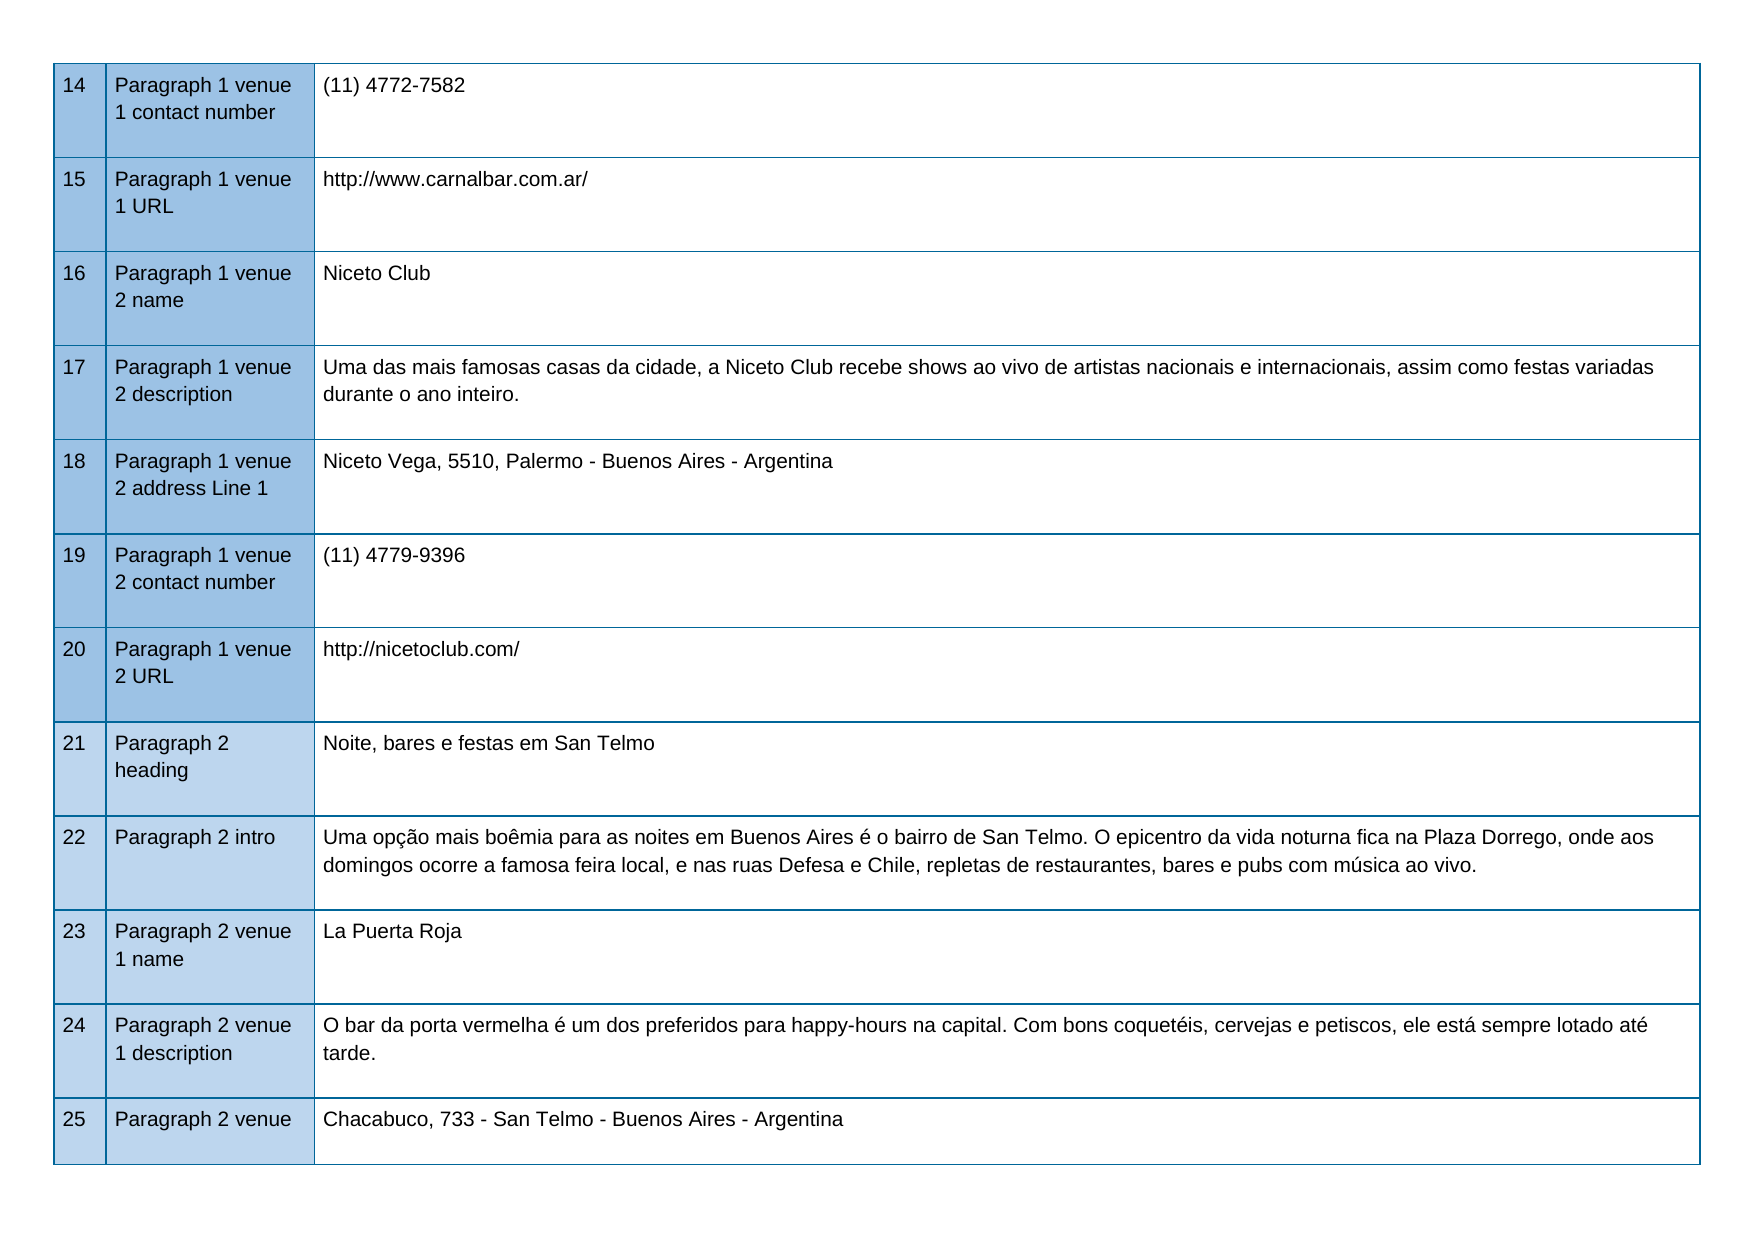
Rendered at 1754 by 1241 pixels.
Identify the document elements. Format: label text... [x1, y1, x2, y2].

table_cell 14 [55, 64, 105, 157]
table_cell (11) 4772-7582 [315, 64, 1699, 157]
table_cell http://www.carnalbar.com.ar/ [315, 158, 1699, 251]
table_cell 25 [55, 1099, 105, 1164]
table_cell 24 [55, 1005, 105, 1097]
table_cell Paragraph 2 intro [107, 817, 314, 909]
table_cell 21 [55, 723, 105, 815]
table_cell La Puerta Roja [315, 911, 1699, 1003]
table_cell Paragraph 1 venue 2 description [107, 346, 314, 439]
table_cell 22 [55, 817, 105, 909]
table_cell Paragraph 1 venue 2 URL [107, 628, 314, 721]
table_cell Paragraph 1 venue 2 name [107, 252, 314, 345]
table_cell Paragraph 2 venue 1 description [107, 1005, 314, 1097]
table_cell Paragraph 1 venue 2 address Line 1 [107, 440, 314, 533]
table_cell O bar da porta vermelha é um dos preferidos para happy-hours na capital. Com bons coquetéis, cervejas e petiscos, ele está sempre lotado até tarde. [315, 1005, 1699, 1097]
table_cell 18 [55, 440, 105, 533]
table_cell Noite, bares e festas em San Telmo [315, 723, 1699, 815]
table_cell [315, 1099, 1699, 1164]
table_cell 16 [55, 252, 105, 345]
table_cell Paragraph 1 venue 1 URL [107, 158, 314, 251]
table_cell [107, 1099, 314, 1164]
table_cell Niceto Vega, 5510, Palermo - Buenos Aires - Argentina [315, 440, 1699, 533]
table_cell Niceto Club [315, 252, 1699, 345]
table_cell Paragraph 2 venue 1 name [107, 911, 314, 1003]
table_cell 15 [55, 158, 105, 251]
table_cell 20 [55, 628, 105, 721]
table_cell Paragraph 2 heading [107, 723, 314, 815]
table_cell 17 [55, 346, 105, 439]
table_cell (11) 4779-9396 [315, 535, 1699, 627]
table_cell Paragraph 1 venue 2 contact number [107, 535, 314, 627]
table_cell 23 [55, 911, 105, 1003]
table_cell Paragraph 1 venue 1 contact number [107, 64, 314, 157]
table_cell Uma opção mais boêmia para as noites em Buenos Aires é o bairro de San Telmo. O epicentro da vida noturna fica na Plaza Dorrego, onde aos domingos ocorre a famosa feira local, e nas ruas Defesa e Chile, repletas de restaurantes, bares e pubs com música ao vivo. [315, 817, 1699, 909]
table_cell Uma das mais famosas casas da cidade, a Niceto Club recebe shows ao vivo de artistas nacionais e internacionais, assim como festas variadas durante o ano inteiro. [315, 346, 1699, 439]
table_cell 19 [55, 535, 105, 627]
table_cell http://nicetoclub.com/ [315, 628, 1699, 721]
